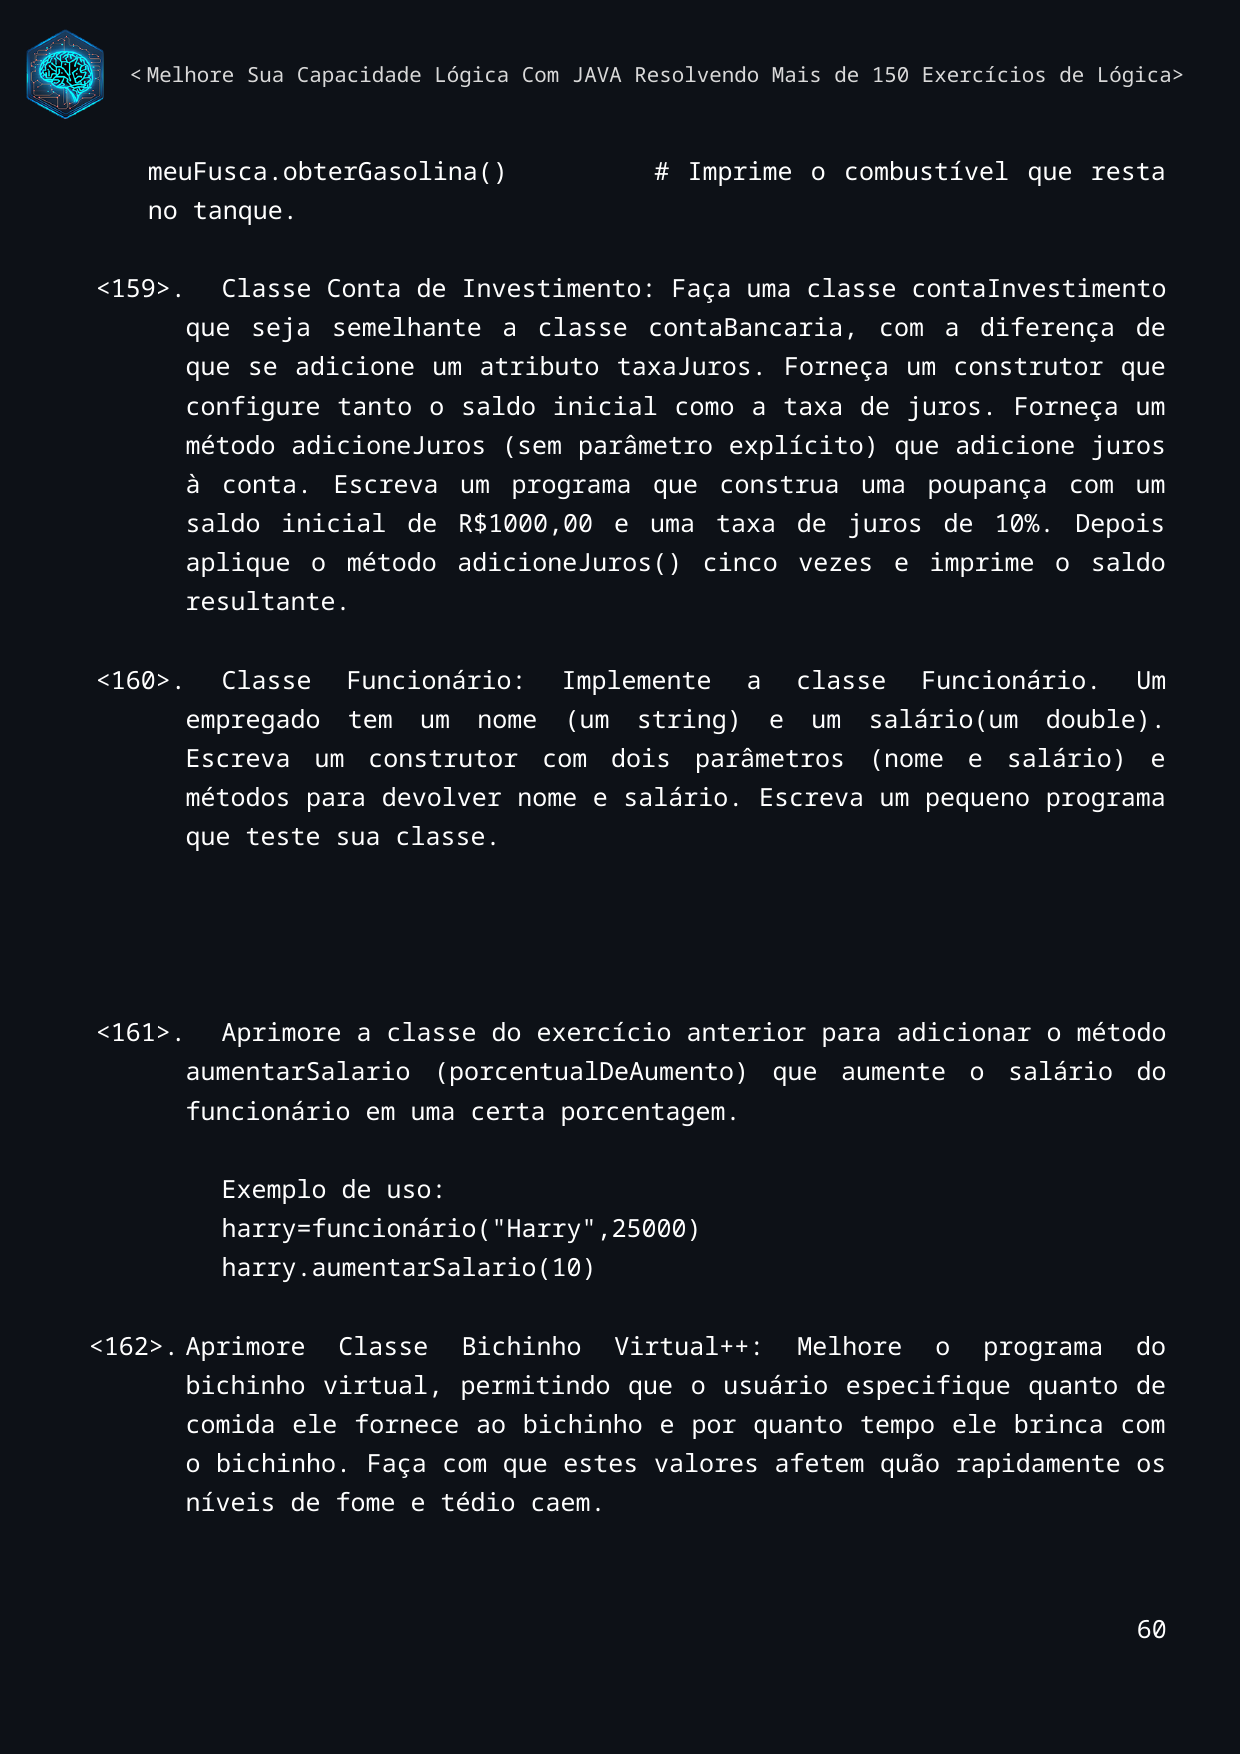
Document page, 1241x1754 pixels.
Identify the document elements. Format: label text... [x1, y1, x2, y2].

list Aprimore a classe do exercício anterior para adicionar o método aumentarSalario (porcentualDeAumento) que aumente o salário do funcionário em uma certa porcentagem. [96, 1015, 1167, 1127]
picture [26, 29, 104, 119]
list meuFusca.obterGasolina() # Imprime o combustível que resta no tanque. [148, 153, 1167, 226]
list harry.aumentarSalario(10) [221, 1250, 1167, 1284]
list Classe Conta de Investimento: Faça uma classe contaInvestimento que seja semelhante a classe contaBancaria, com a diferença de que se adicione um atributo taxaJuros. Forneça um construtor que configure tanto o saldo inicial como a taxa de juros. Forneça um método adicioneJuros (sem parâmetro explícito) que adicione juros à conta. Escreva um programa que construa uma poupança com um saldo inicial de R$1000,00 e uma taxa de juros de 10%. Depois aplique o método adicioneJuros() cinco vezes e imprime o saldo resultante. [96, 271, 1167, 618]
list Exemplo de uso: [221, 1171, 1167, 1206]
list Classe Funcionário: Implemente a classe Funcionário. Um empregado tem um nome (um string) e um salário(um double). Escreva um construtor com dois parâmetros (nome e salário) e métodos para devolver nome e salário. Escreva um pequeno programa que teste sua classe. [96, 662, 1167, 853]
list harry=funcionário("Harry",25000) [221, 1211, 1167, 1245]
list Aprimore Classe Bichinho Virtual++: Melhore o programa do bichinho virtual, permitindo que o usuário especifique quanto de comida ele fornece ao bichinho e por quanto tempo ele brinca com o bichinho. Faça com que estes valores afetem quão rapidamente os níveis de fome e tédio caem. [89, 1328, 1167, 1519]
